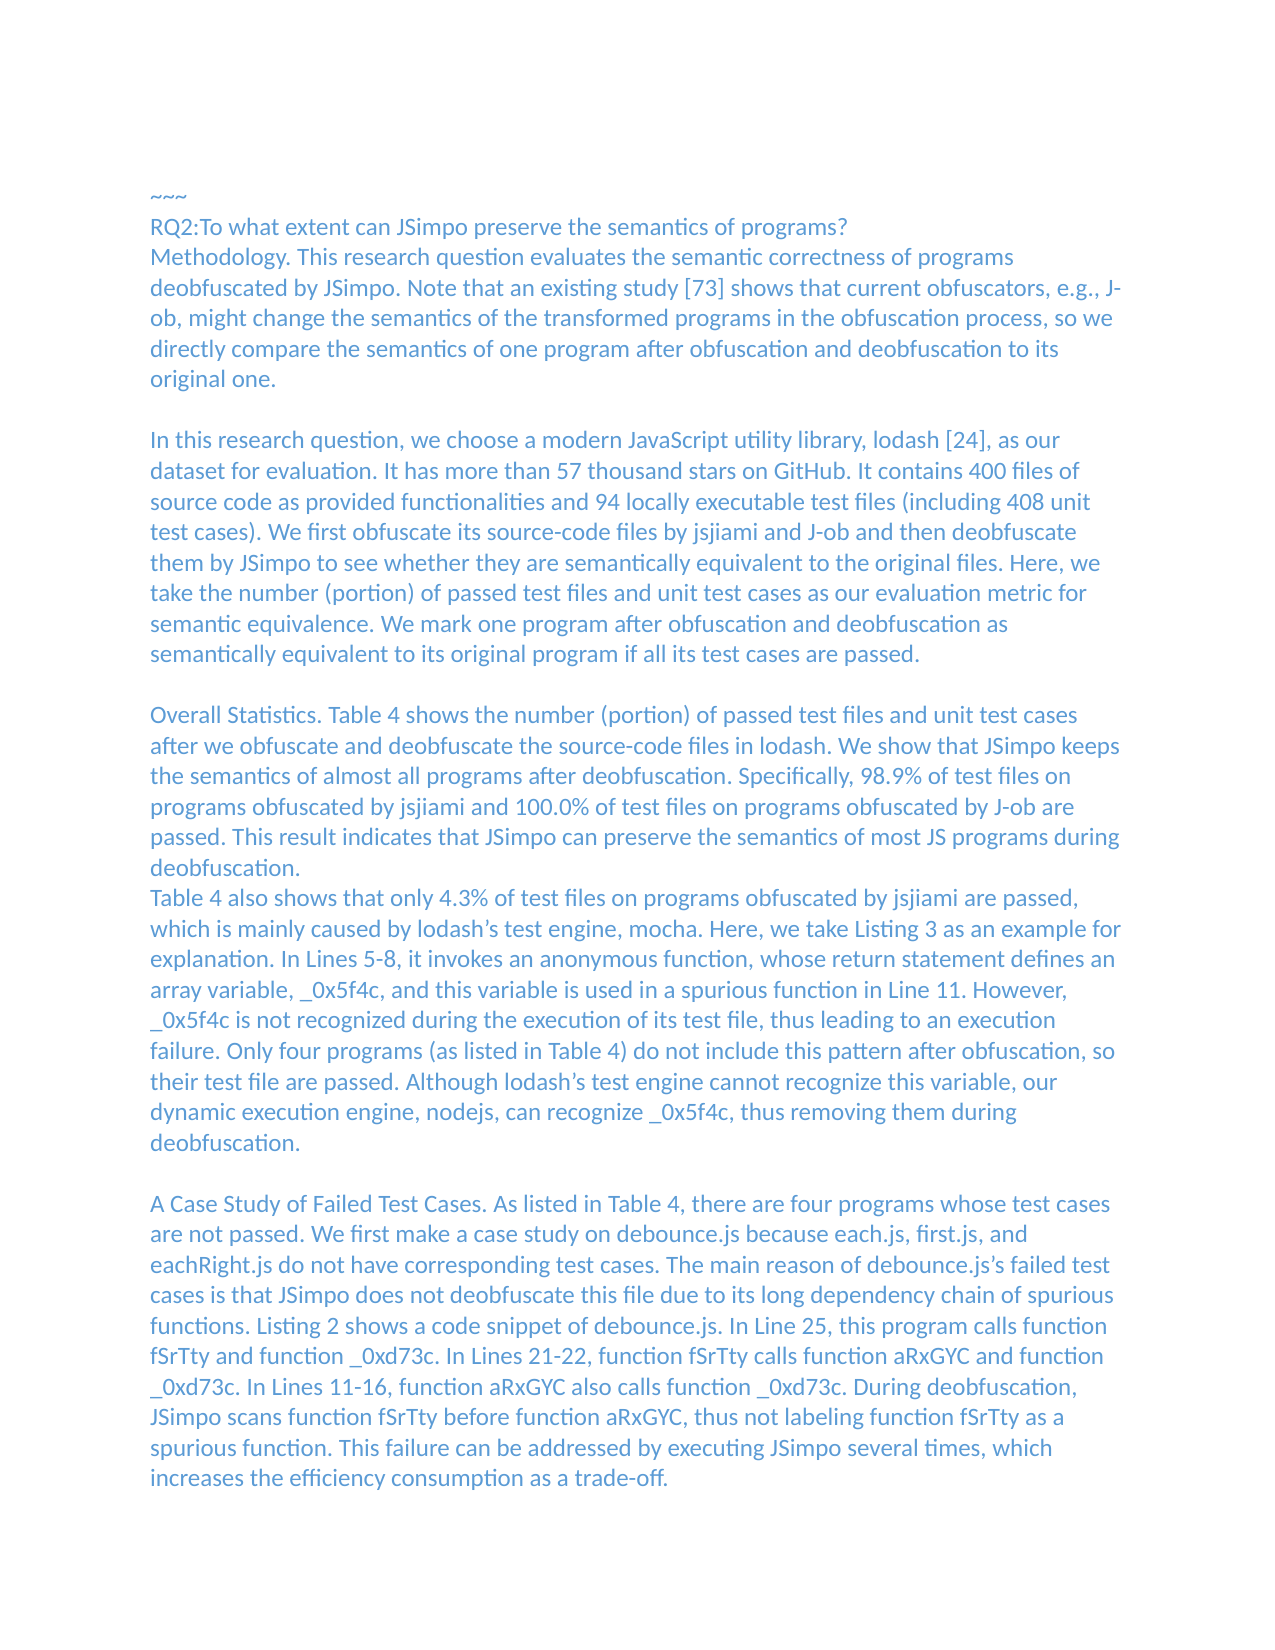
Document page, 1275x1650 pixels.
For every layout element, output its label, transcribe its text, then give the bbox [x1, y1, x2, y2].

text ~~~ [150, 181, 1125, 211]
text A Case Study of Failed Test Cases. As listed in Table 4, there are four programs whose test cases are not passed. We first make a case study on debounce.js because each.js, first.js, and eachRight.js do not have corresponding test cases. The main reason of debounce.js’s failed test cases is that JSimpo does not deobfuscate this file due to its long dependency chain of spurious functions. Listing 2 shows a code snippet of debounce.js. In Line 25, this program calls function fSrTty and function _0xd73c. In Lines 21-22, function fSrTty calls function aRxGYC and function _0xd73c. In Lines 11-16, function aRxGYC also calls function _0xd73c. During deobfuscation, JSimpo scans function fSrTty before function aRxGYC, thus not labeling function fSrTty as a spurious function. This failure can be addressed by executing JSimpo several times, which increases the efficiency consumption as a trade-off. [150, 1188, 1125, 1493]
text RQ2:To what extent can JSimpo preserve the semantics of programs? [150, 211, 1125, 242]
text Methodology. This research question evaluates the semantic correctness of programs deobfuscated by JSimpo. Note that an existing study [73] shows that current obfuscators, e.g., J-ob, might change the semantics of the transformed programs in the obfuscation process, so we directly compare the semantics of one program after obfuscation and deobfuscation to its original one. [150, 242, 1125, 394]
text In this research question, we choose a modern JavaScript utility library, lodash [24], as our dataset for evaluation. It has more than 57 thousand stars on GitHub. It contains 400 files of source code as provided functionalities and 94 locally executable test files (including 408 unit test cases). We first obfuscate its source-code files by jsjiami and J-ob and then deobfuscate them by JSimpo to see whether they are semantically equivalent to the original files. Here, we take the number (portion) of passed test files and unit test cases as our evaluation metric for semantic equivalence. We mark one program after obfuscation and deobfuscation as semantically equivalent to its original program if all its test cases are passed. [150, 425, 1125, 669]
text Table 4 also shows that only 4.3% of test files on programs obfuscated by jsjiami are passed, which is mainly caused by lodash’s test engine, mocha. Here, we take Listing 3 as an example for explanation. In Lines 5-8, it invokes an anonymous function, whose return statement defines an array variable, _0x5f4c, and this variable is used in a spurious function in Line 11. However, _0x5f4c is not recognized during the execution of its test file, thus leading to an execution failure. Only four programs (as listed in Table 4) do not include this pattern after obfuscation, so their test file are passed. Although lodash’s test engine cannot recognize this variable, our dynamic execution engine, nodejs, can recognize _0x5f4c, thus removing them during deobfuscation. [150, 882, 1125, 1157]
text Overall Statistics. Table 4 shows the number (portion) of passed test files and unit test cases after we obfuscate and deobfuscate the source-code files in lodash. We show that JSimpo keeps the semantics of almost all programs after deobfuscation. Specifically, 98.9% of test files on programs obfuscated by jsjiami and 100.0% of test files on programs obfuscated by J-ob are passed. This result indicates that JSimpo can preserve the semantics of most JS programs during deobfuscation. [150, 699, 1125, 882]
